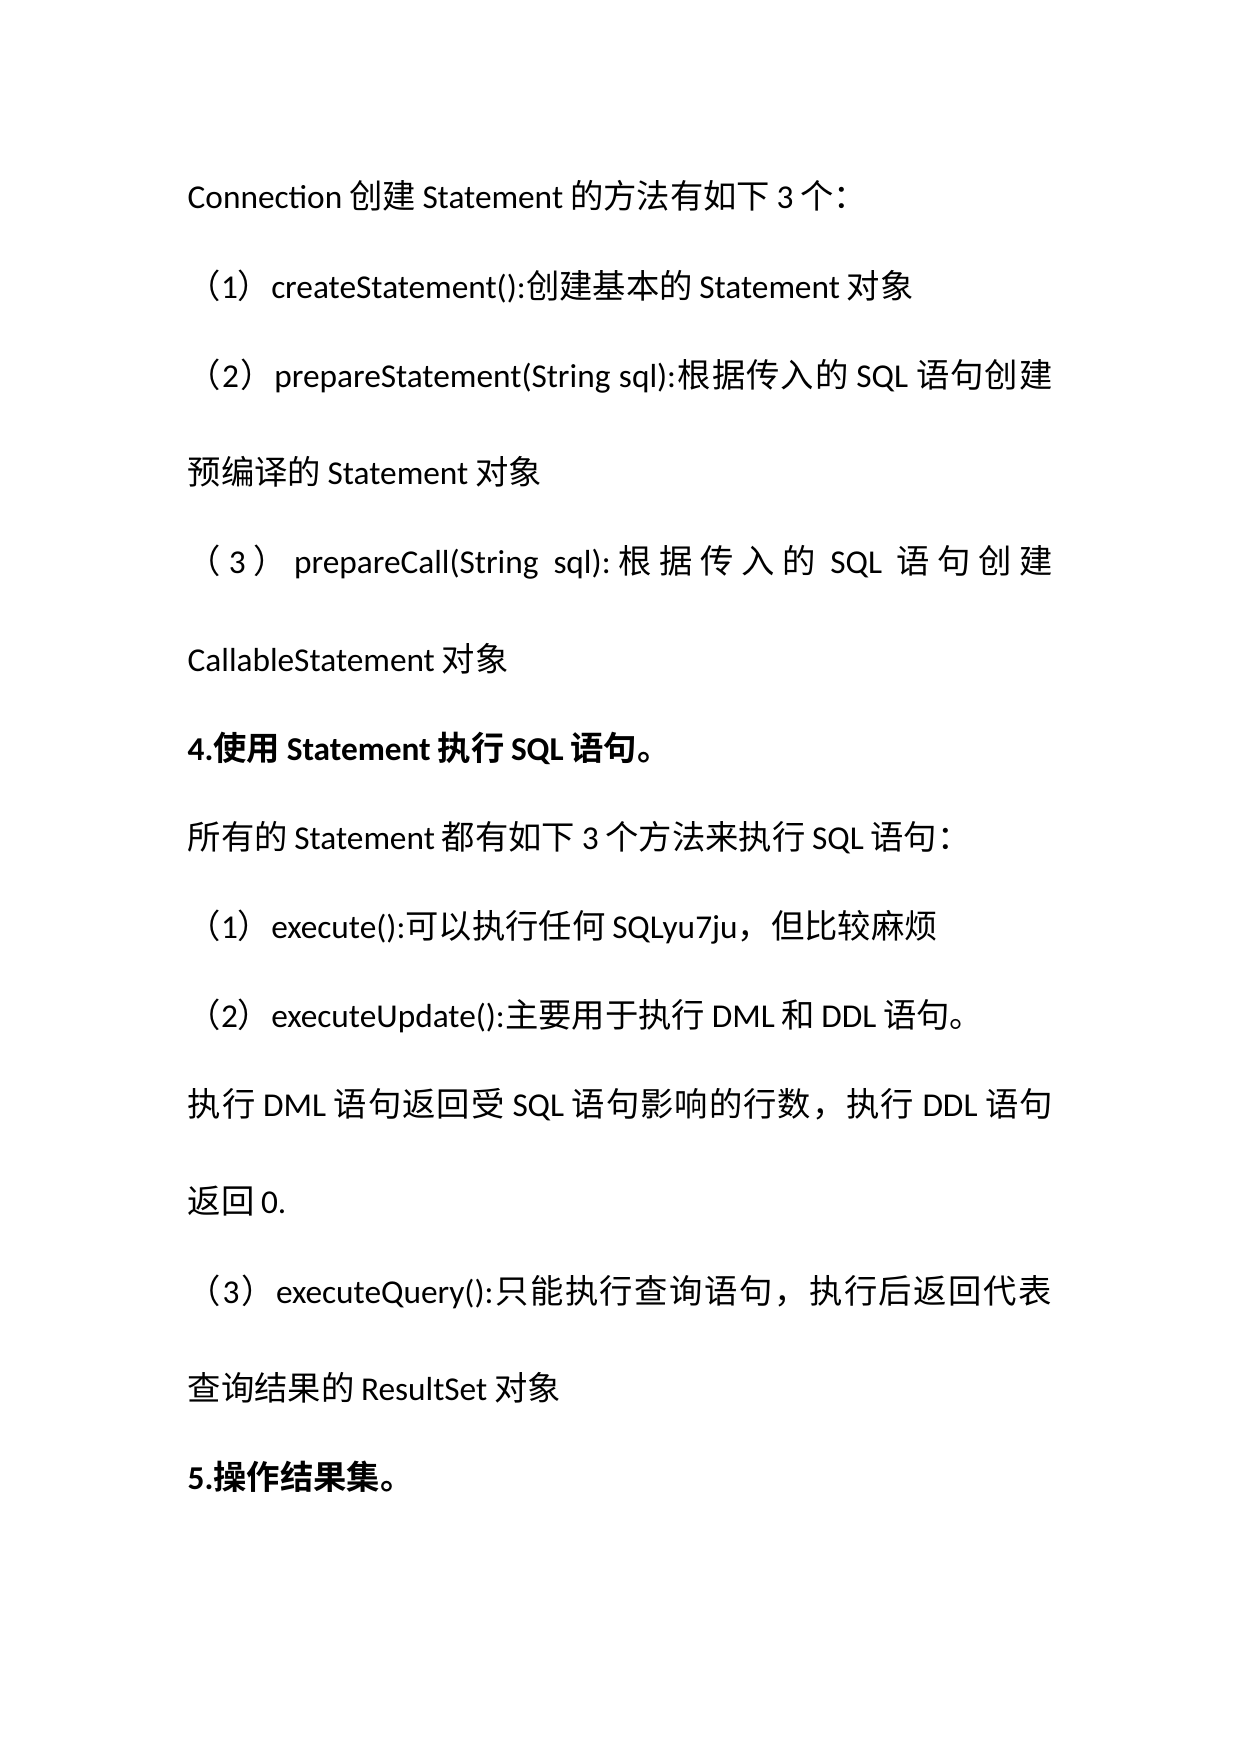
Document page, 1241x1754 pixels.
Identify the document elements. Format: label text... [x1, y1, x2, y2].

text （1）execute():可以执行任何SQLyu7ju，但比较麻烦 [187, 891, 1053, 956]
text （3）prepareCall(String sql):根据传入的SQL语句创建CallableStatement对象 [187, 527, 1053, 689]
text 执行DML语句返回受SQL语句影响的行数，执行DDL语句返回0. [187, 1069, 1053, 1232]
text Connection创建Statement的方法有如下3个： [187, 162, 1053, 227]
text （3）executeQuery():只能执行查询语句，执行后返回代表查询结果的ResultSet对象 [187, 1256, 1053, 1418]
text （2）executeUpdate():主要用于执行DML和DDL语句。 [187, 980, 1053, 1045]
text 所有的Statement都有如下3个方法来执行SQL语句： [187, 802, 1053, 867]
text 4.使用Statement执行SQL语句。 [187, 713, 1053, 778]
text （1）createStatement():创建基本的Statement对象 [187, 251, 1053, 316]
text （2）prepareStatement(String sql):根据传入的SQL语句创建预编译的Statement对象 [187, 340, 1053, 503]
text 5.操作结果集。 [187, 1443, 1053, 1508]
